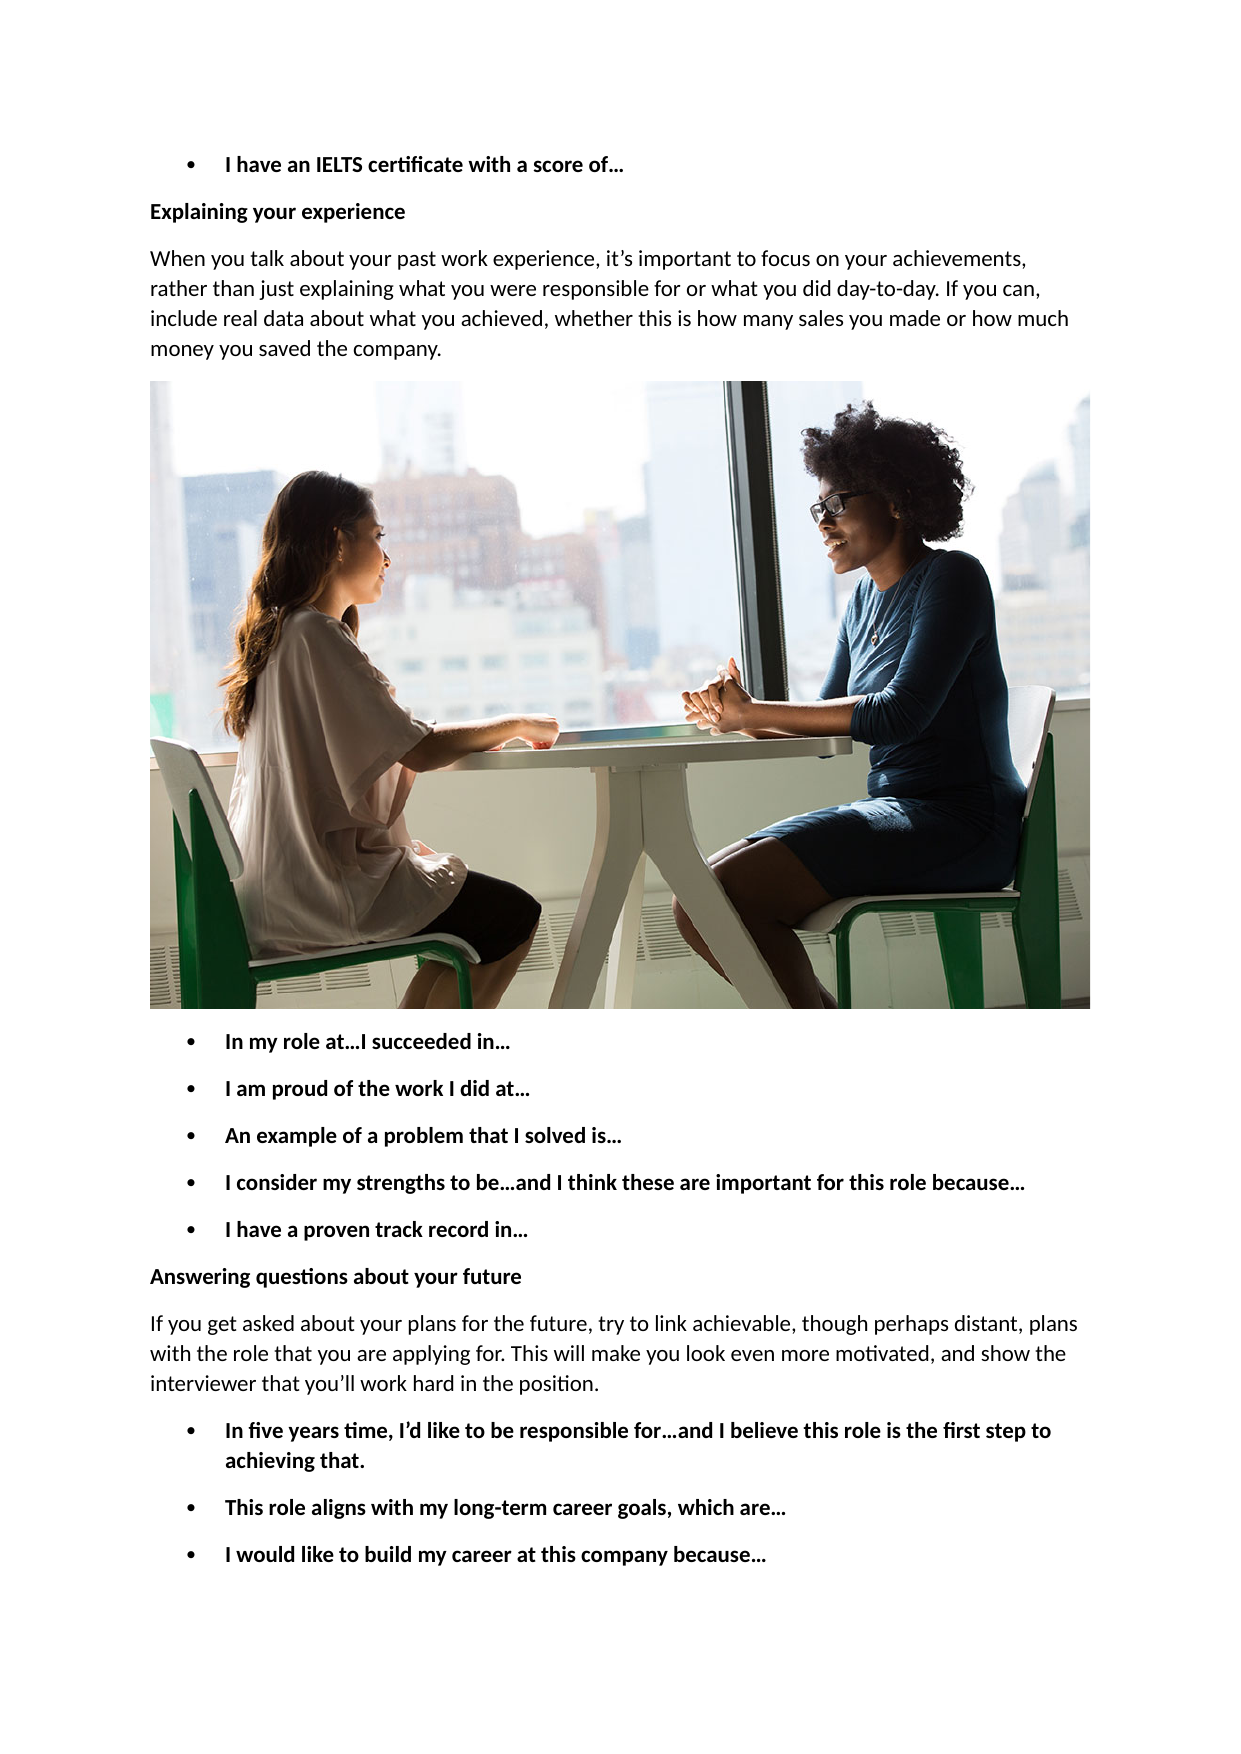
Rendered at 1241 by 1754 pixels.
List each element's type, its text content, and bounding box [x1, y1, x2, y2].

list This role aligns with my long-term career goals, which are… [187, 1493, 1090, 1521]
text Answering questions about your future [150, 1262, 1090, 1290]
list I would like to build my career at this company because… [187, 1540, 1090, 1568]
list An example of a problem that I solved is… [187, 1121, 1090, 1149]
text If you get asked about your plans for the future, try to link achievable, though perhaps distant, plans with the role that you are applying for. This will make you look even more motivated, and show the interviewer that you’ll work hard in the position. [150, 1309, 1090, 1397]
list In five years time, I’d like to be responsible for…and I believe this role is the first step to achieving that. [187, 1416, 1090, 1474]
list I consider my strengths to be…and I think these are important for this role because… [187, 1168, 1090, 1196]
list I have an IELTS certificate with a score of… [187, 150, 1090, 178]
list I am proud of the work I did at… [187, 1074, 1090, 1102]
text Explaining your experience [150, 197, 1090, 225]
list I have a proven track record in… [187, 1215, 1090, 1243]
list In my role at…I succeeded in… [187, 1027, 1090, 1055]
picture [150, 381, 1091, 1009]
text When you talk about your past work experience, it’s important to focus on your achievements, rather than just explaining what you were responsible for or what you did day-to-day. If you can, include real data about what you achieved, whether this is how many sales you made or how much money you saved the company. [150, 244, 1090, 362]
